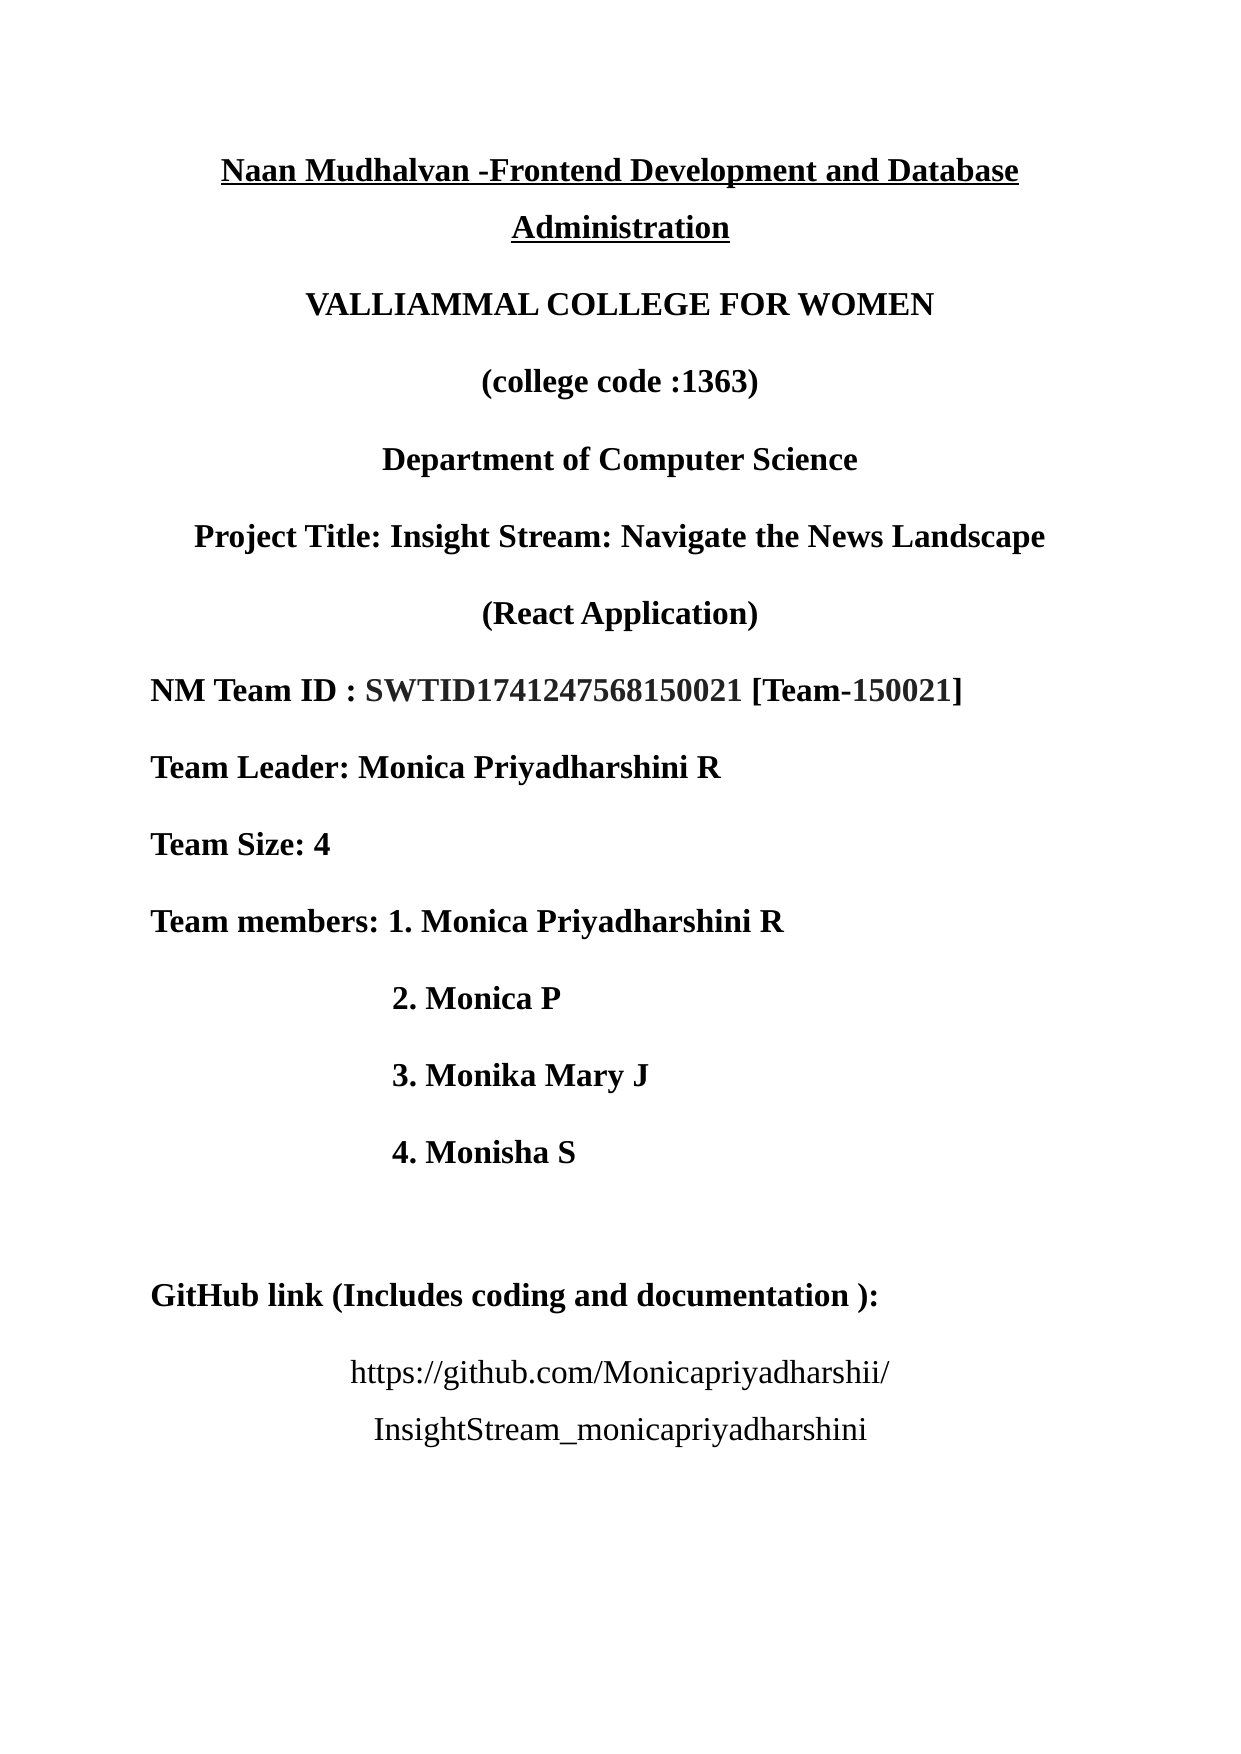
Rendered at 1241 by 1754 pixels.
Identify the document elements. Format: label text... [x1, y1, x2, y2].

text 4. Monisha S [150, 1132, 1090, 1171]
text 2. Monica P [150, 978, 1090, 1017]
text (college code :1363) [150, 362, 1090, 400]
text Team Size: 4 [150, 824, 1090, 862]
text VALLIAMMAL COLLEGE FOR WOMEN [150, 284, 1090, 323]
text GitHub link (Includes coding and documentation ): [150, 1275, 1090, 1313]
text (React Application) [150, 593, 1090, 631]
text Team members: 1. Monica Priyadharshini R [150, 901, 1090, 939]
text NM Team ID : SWTID1741247568150021 [Team-150021] [743, 670, 852, 708]
text NM Team ID : SWTID1741247568150021 [Team-150021] [150, 670, 365, 708]
text Project Title: Insight Stream: Navigate the News Landscape [150, 516, 1090, 554]
text https://github.com/Monicapriyadharshii/InsightStream_monicapriyadharshini [150, 1352, 1090, 1448]
text Department of Computer Science [150, 439, 1090, 477]
text Team Leader: Monica Priyadharshini R [150, 747, 1090, 785]
text NM Team ID : SWTID1741247568150021 [Team-150021] [952, 670, 1090, 708]
text Naan Mudhalvan -Frontend Development and Database Administration [150, 150, 1090, 246]
text 3. Monika Mary J [150, 1055, 1090, 1094]
